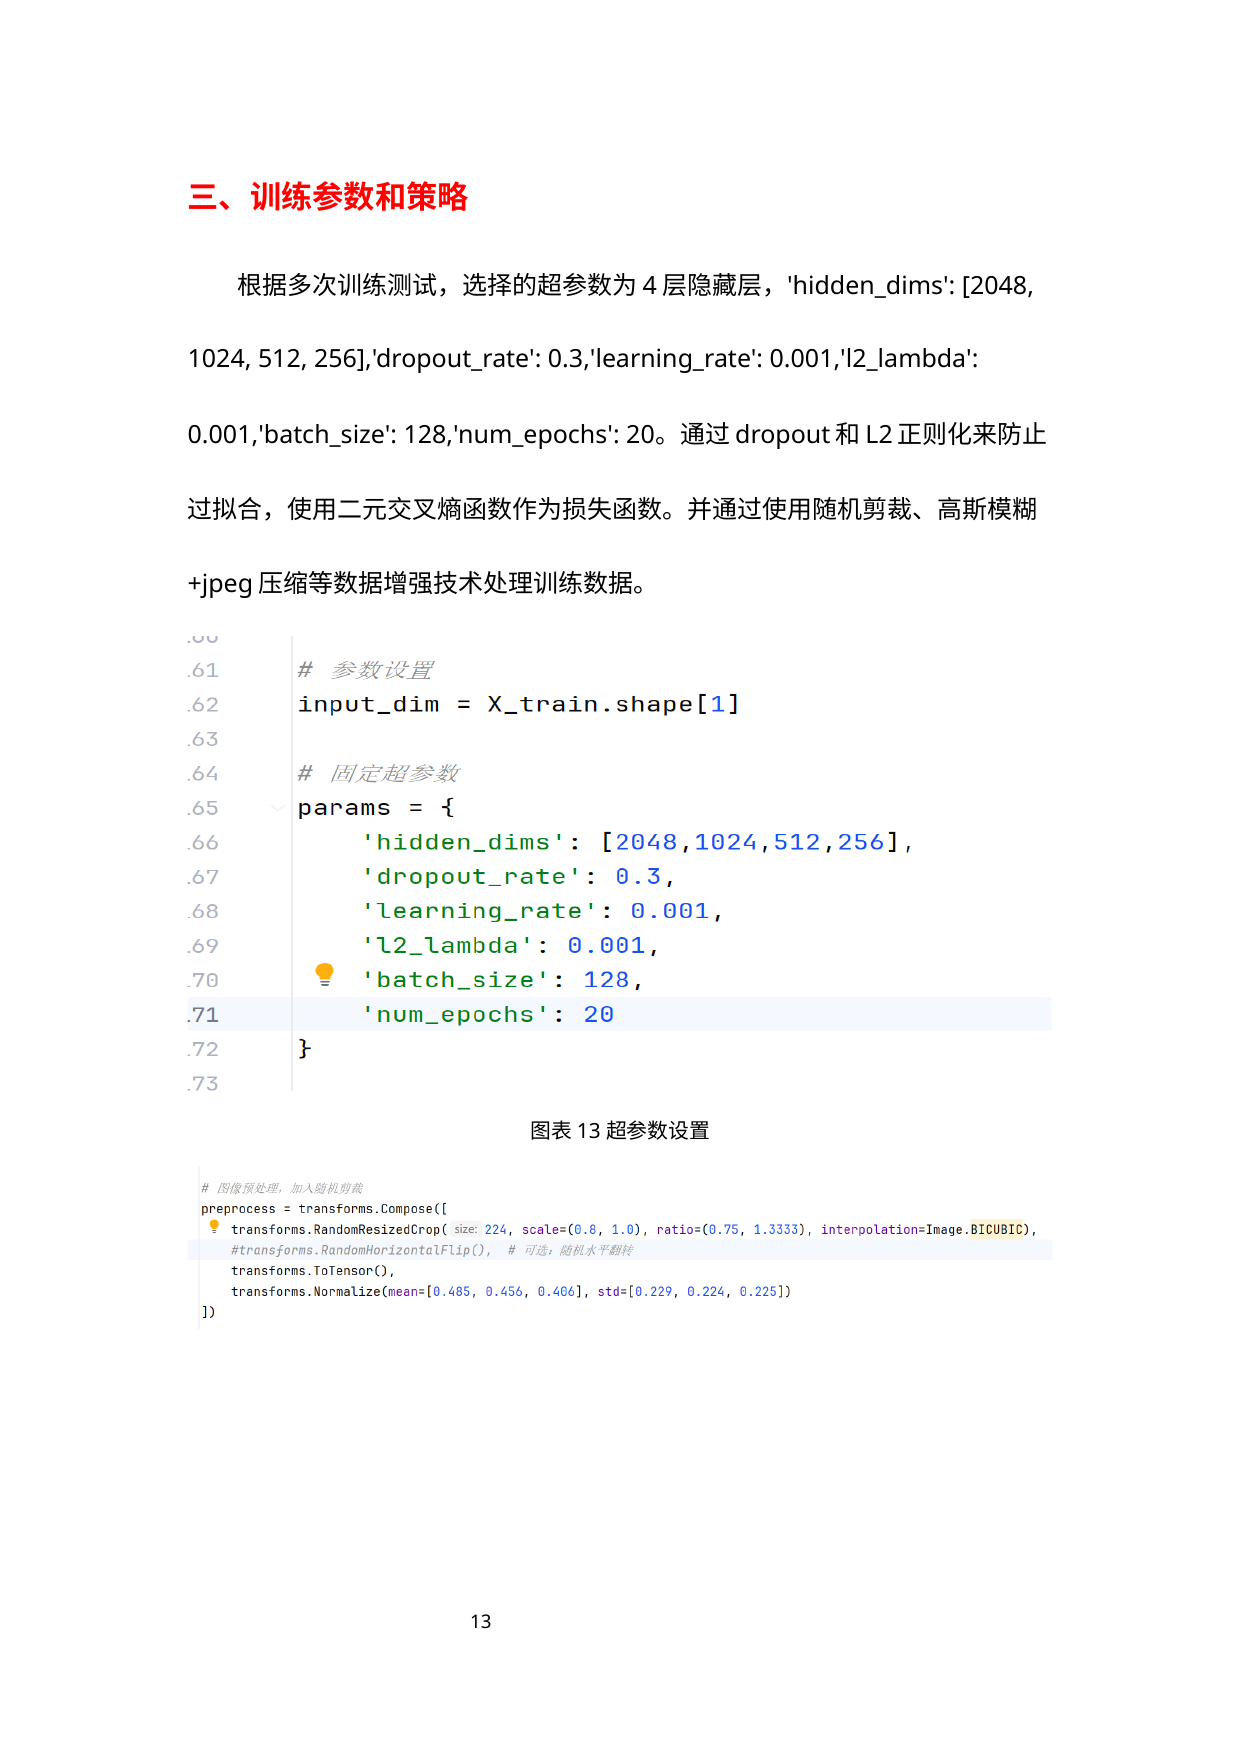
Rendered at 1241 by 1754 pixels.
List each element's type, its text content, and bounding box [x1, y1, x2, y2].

text 根据多次训练测试，选择的超参数为4层隐藏层，'hidden_dims': [2048, 1024, 512, 256],'dropout_rate': 0.3,'learning_rate': 0.001,'l2_lambda': 0.001,'batch_size': 128,'num_epochs': 20。通过dropout和L2正则化来防止过拟合，使用二元交叉熵函数作为损失函数。并通过使用随机剪裁、高斯模糊+jpeg压缩等数据增强技术处理训练数据。 [187, 251, 1053, 614]
text 三、训练参数和策略 [187, 162, 1053, 227]
picture [187, 636, 1052, 1091]
text 图表 13 超参数设置 [187, 1113, 1053, 1146]
picture [187, 1166, 1053, 1329]
